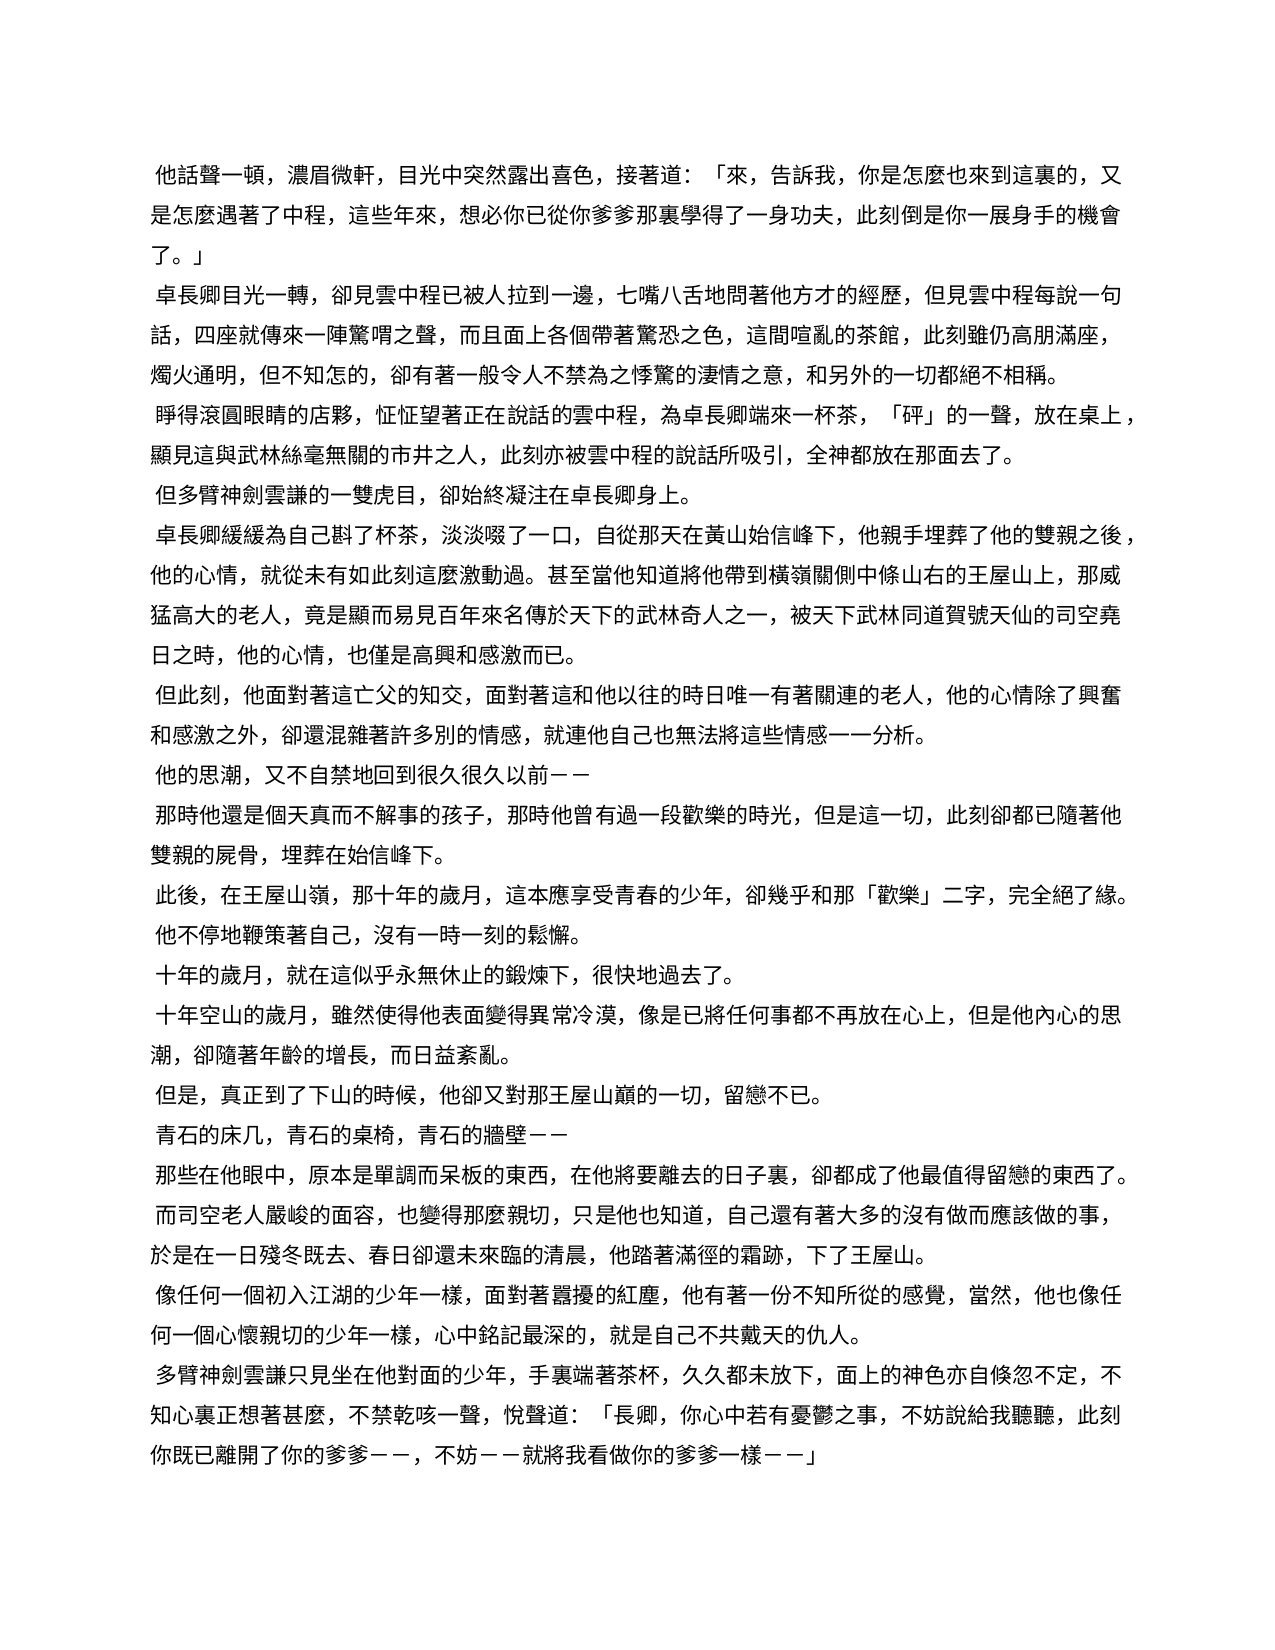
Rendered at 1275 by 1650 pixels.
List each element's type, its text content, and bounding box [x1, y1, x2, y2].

text 他話聲一頓，濃眉微軒，目光中突然露出喜色，接著道：「來，告訴我，你是怎麼也來到這裏的，又是怎麼遇著了中程，這些年來，想必你已從你爹爹那裏學得了一身功夫，此刻倒是你一展身手的機會了。」 [150, 150, 1125, 270]
text 他不停地鞭策著自己，沒有一時一刻的鬆懈。 [150, 910, 1125, 950]
text 像任何一個初入江湖的少年一樣，面對著囂擾的紅塵，他有著一份不知所從的感覺，當然，他也像任何一個心懷親切的少年一樣，心中銘記最深的，就是自己不共戴天的仇人。 [150, 1270, 1125, 1350]
text 他的思潮，又不自禁地回到很久很久以前－－ [150, 750, 1125, 790]
text 而司空老人嚴峻的面容，也變得那麼親切，只是他也知道，自己還有著大多的沒有做而應該做的事，於是在一日殘冬既去、春日卻還未來臨的清晨，他踏著滿徑的霜跡，下了王屋山。 [150, 1190, 1125, 1270]
text 多臂神劍雲謙只見坐在他對面的少年，手裏端著茶杯，久久都未放下，面上的神色亦自倏忽不定，不知心裏正想著甚麼，不禁乾咳一聲，悅聲道：「長卿，你心中若有憂鬱之事，不妨說給我聽聽，此刻你既已離開了你的爹爹－－，不妨－－就將我看做你的爹爹一樣－－」 [150, 1350, 1125, 1470]
text 青石的床几，青石的桌椅，青石的牆壁－－ [150, 1110, 1125, 1150]
text 但是，真正到了下山的時候，他卻又對那王屋山巔的一切，留戀不已。 [150, 1070, 1125, 1110]
text 十年空山的歲月，雖然使得他表面變得異常冷漠，像是已將任何事都不再放在心上，但是他內心的思潮，卻隨著年齡的增長，而日益紊亂。 [150, 990, 1125, 1070]
text 睜得滾圓眼睛的店夥，怔怔望著正在說話的雲中程，為卓長卿端來一杯茶，「砰」的一聲，放在桌上，顯見這與武林絲毫無關的市井之人，此刻亦被雲中程的說話所吸引，全神都放在那面去了。 [150, 390, 1125, 470]
text 那時他還是個天真而不解事的孩子，那時他曾有過一段歡樂的時光，但是這一切，此刻卻都已隨著他雙親的屍骨，埋葬在始信峰下。 [150, 790, 1125, 870]
text 十年的歲月，就在這似乎永無休止的鍛煉下，很快地過去了。 [150, 950, 1125, 990]
text 卓長卿緩緩為自己斟了杯茶，淡淡啜了一口，自從那天在黃山始信峰下，他親手埋葬了他的雙親之後，他的心情，就從未有如此刻這麼激動過。甚至當他知道將他帶到橫嶺關側中條山右的王屋山上，那威猛高大的老人，竟是顯而易見百年來名傳於天下的武林奇人之一，被天下武林同道賀號天仙的司空堯日之時，他的心情，也僅是高興和感激而已。 [150, 510, 1125, 670]
text 卓長卿目光一轉，卻見雲中程已被人拉到一邊，七嘴八舌地問著他方才的經歷，但見雲中程每說一句話，四座就傳來一陣驚喟之聲，而且面上各個帶著驚恐之色，這間喧亂的茶館，此刻雖仍高朋滿座，燭火通明，但不知怎的，卻有著一般令人不禁為之悸驚的淒情之意，和另外的一切都絕不相稱。 [150, 270, 1125, 390]
text 那些在他眼中，原本是單調而呆板的東西，在他將要離去的日子裏，卻都成了他最值得留戀的東西了。 [150, 1150, 1125, 1190]
text 但多臂神劍雲謙的一雙虎目，卻始終凝注在卓長卿身上。 [150, 470, 1125, 510]
text 此後，在王屋山嶺，那十年的歲月，這本應享受青春的少年，卻幾乎和那「歡樂」二字，完全絕了緣。 [150, 870, 1125, 910]
text 但此刻，他面對著這亡父的知交，面對著這和他以往的時日唯一有著關連的老人，他的心情除了興奮和感激之外，卻還混雜著許多別的情感，就連他自己也無法將這些情感一一分析。 [150, 670, 1125, 750]
